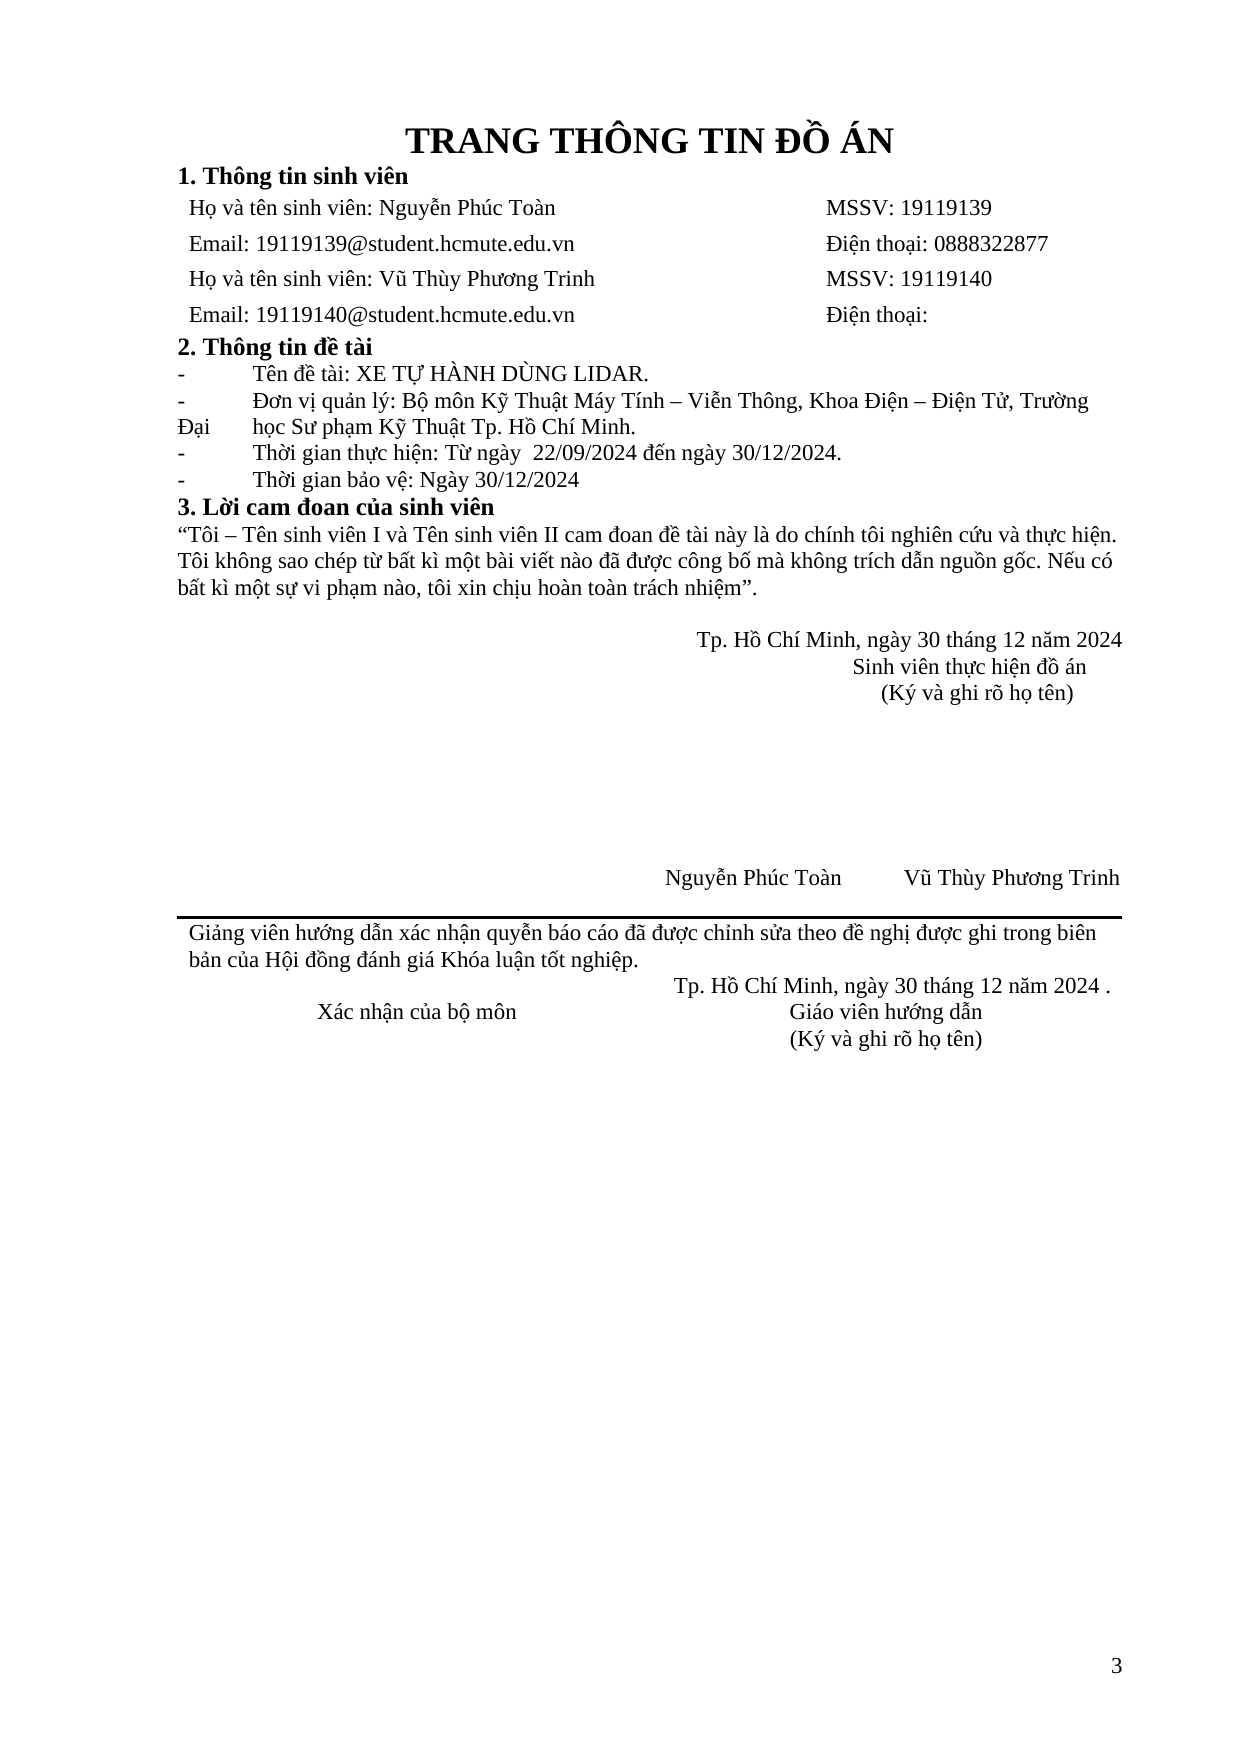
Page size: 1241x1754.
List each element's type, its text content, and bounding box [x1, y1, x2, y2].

text (Ký và ghi rõ họ tên) [177, 679, 1122, 705]
table_header Giảng viên hướng dẫn xác nhận quyễn báo cáo đã được chỉnh sửa theo đề nghị được ghi trong biên bản của Hội đồng đánh giá Khóa luận tốt nghiệp. Tp. Hồ Chí Minh, ngày 30 tháng 12 năm 2024 . Xác nhận của bộ môn Giáo viên hướng dẫn (Ký và ghi rõ họ tên) [177, 919, 1122, 1104]
text - Thời gian bảo vệ: Ngày 30/12/2024 [177, 466, 1122, 492]
table_cell Điện thoại: 0888322877 [815, 225, 1121, 261]
text 3. Lời cam đoan của sinh viên [177, 492, 1122, 521]
text - Thời gian thực hiện: Từ ngày 22/09/2024 đến ngày 30/12/2024. [177, 439, 1122, 466]
text TRANG THÔNG TIN ĐỒ ÁN [177, 118, 1122, 161]
text 1. Thông tin sinh viên [177, 161, 1122, 190]
table_cell Điện thoại: [815, 296, 1121, 332]
text - Tên đề tài: XE TỰ HÀNH DÙNG LIDAR. [177, 360, 1122, 387]
text Sinh viên thực hiện đồ án [177, 653, 1122, 679]
text Nguyễn Phúc Toàn Vũ Thùy Phương Trinh [177, 863, 1122, 890]
text - Đơn vị quản lý: Bộ môn Kỹ Thuật Máy Tính – Viễn Thông, Khoa Điện – Điện Tử, Trường Đại học Sư phạm Kỹ Thuật Tp. Hồ Chí Minh. [177, 387, 1122, 439]
table_cell Họ và tên sinh viên: Vũ Thùy Phương Trinh [177, 261, 814, 296]
table_header MSSV: 19119139 [815, 190, 1121, 225]
table_cell MSSV: 19119140 [815, 261, 1121, 296]
text 2. Thông tin đề tài [177, 332, 1122, 360]
table_cell Email: 19119139@student.hcmute.edu.vn [177, 225, 814, 261]
text “Tôi – Tên sinh viên I và Tên sinh viên II cam đoan đề tài này là do chính tôi nghiên cứu và thực hiện. Tôi không sao chép từ bất kì một bài viết nào đã được công bố mà không trích dẫn nguồn gốc. Nếu có bất kì một sự vi phạm nào, tôi xin chịu hoàn toàn trách nhiệm”. [177, 521, 1122, 600]
text Tp. Hồ Chí Minh, ngày 30 tháng 12 năm 2024 [177, 626, 1122, 653]
table_cell Email: 19119140@student.hcmute.edu.vn [177, 296, 814, 332]
table_header Họ và tên sinh viên: Nguyễn Phúc Toàn [177, 190, 814, 225]
